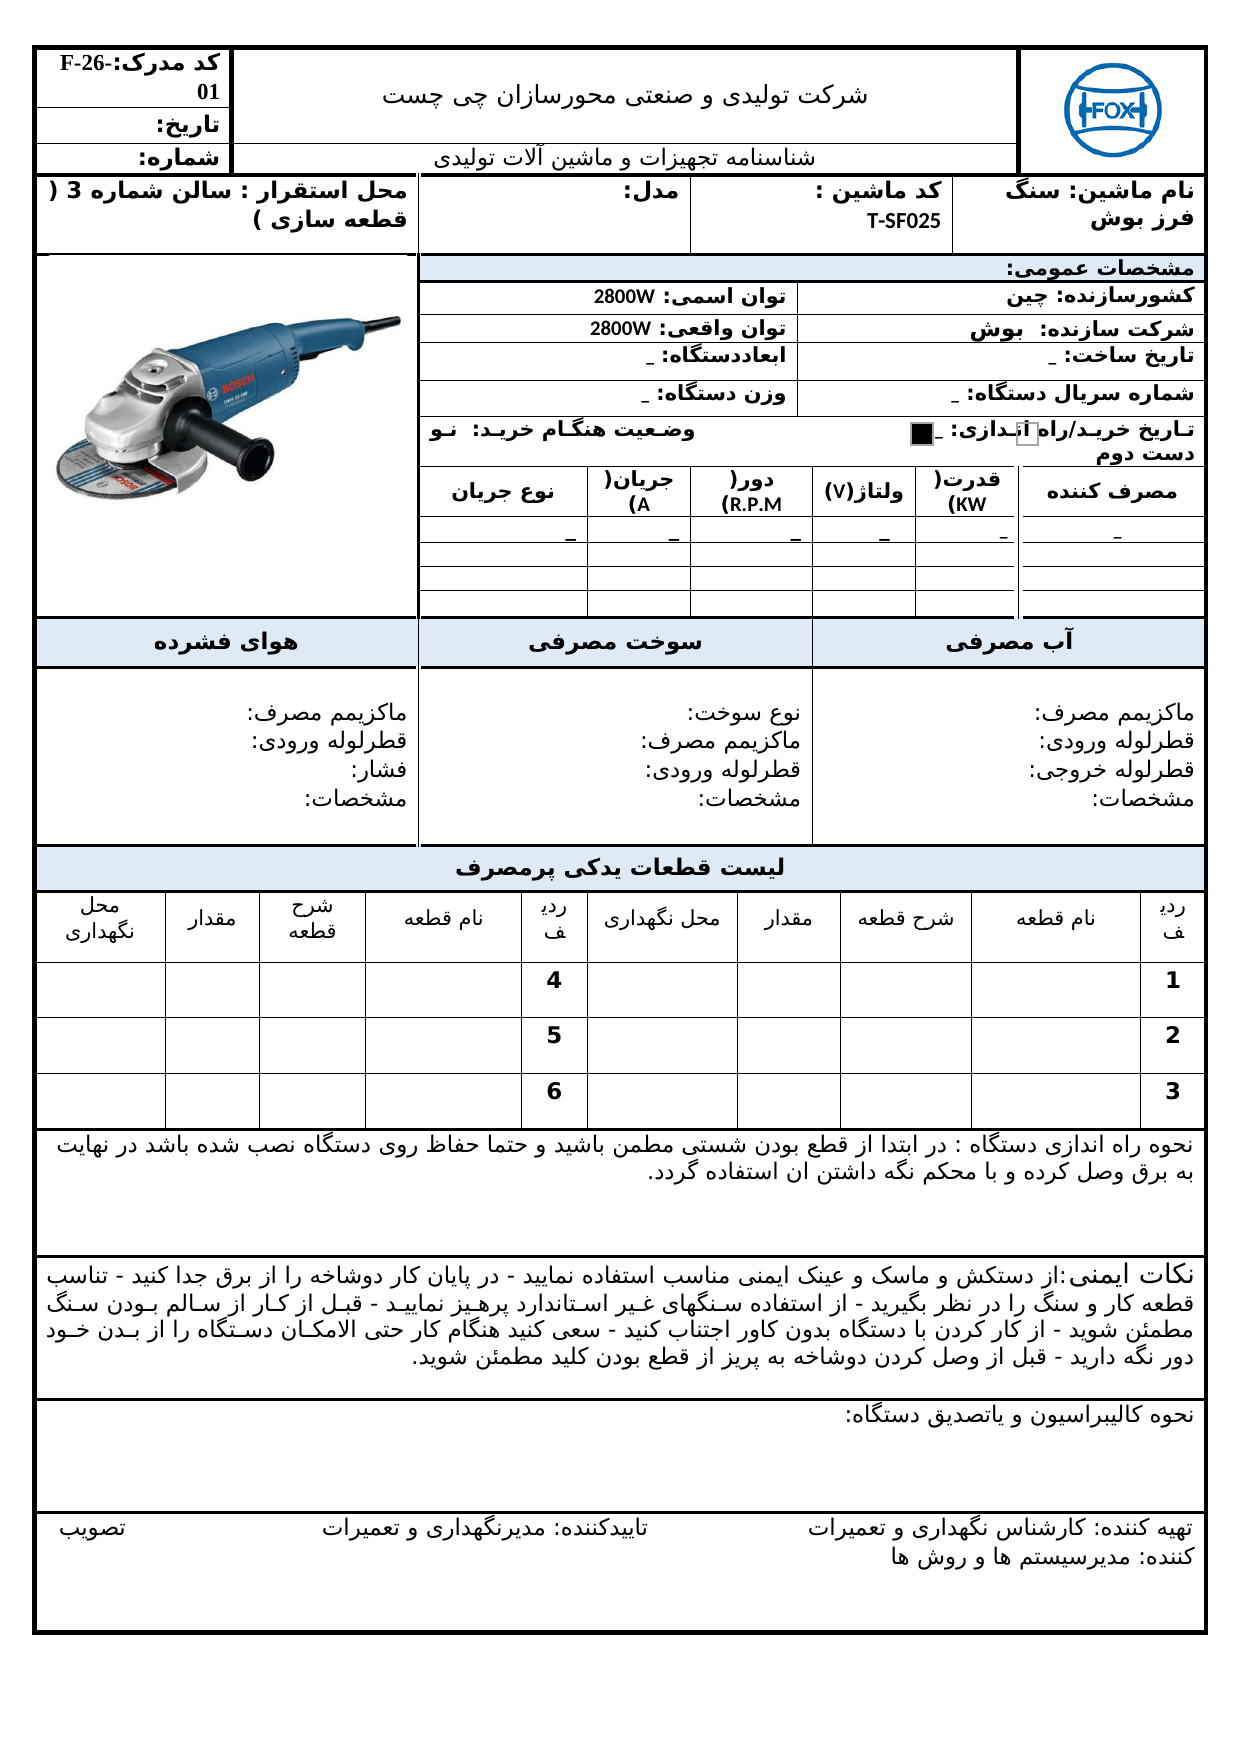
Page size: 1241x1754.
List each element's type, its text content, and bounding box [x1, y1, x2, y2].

table_cell [588, 591, 690, 616]
table_cell [841, 963, 971, 1017]
table_cell لیست قطعات یدکی پرمصرف [37, 844, 1204, 890]
table_cell هوای فشرده [37, 616, 418, 666]
table_cell _ [916, 516, 1018, 542]
table_cell _ [813, 517, 915, 542]
table_cell [366, 963, 521, 1017]
table_cell [166, 1018, 259, 1073]
table_cell شرکت سازنده: بوش [798, 315, 1204, 342]
table_cell نام قطعه [366, 893, 521, 962]
table_cell شرح قطعه [260, 893, 365, 962]
table_cell [166, 1074, 259, 1128]
table_cell [260, 1074, 365, 1128]
table_cell محل استقرار : سالن شماره 3 ( قطعه سازی ) [37, 173, 418, 253]
table_cell نام ماشین: سنگ فرز بوش [953, 177, 1204, 253]
table_cell آب مصرفی [813, 616, 1204, 666]
table_cell نام قطعه [972, 893, 1140, 962]
table_cell قدرت(KW) [916, 466, 1018, 516]
table_cell 4 [522, 963, 587, 1017]
table_cell [588, 567, 690, 589]
table_cell [972, 1018, 1140, 1073]
table_cell [37, 1074, 165, 1128]
table_cell [366, 1074, 521, 1128]
table_cell وزن دستگاه: _ [420, 381, 797, 416]
table_header [1021, 50, 1204, 172]
table_cell مصرف کننده [1019, 466, 1204, 516]
table_cell نحوه راه اندازی دستگاه : در ابتدا از قطع بودن شستی مطمن باشید و حتما حفاظ روی دستگاه نصب شده باشد در نهایت به برق وصل کرده و با محکم نگه داشتن ان استفاده گردد. [37, 1131, 1204, 1255]
table_cell ردیف [1141, 893, 1204, 962]
table_cell تاریخ: [37, 108, 229, 143]
table_cell توان واقعی: 2800W [420, 315, 797, 342]
table_cell نوع سوخت: ماکزیمم مصرف: قطرلوله ورودی: مشخصات: [419, 666, 812, 844]
table_header کد مدرک:F-26-01 [37, 50, 229, 107]
table_cell [738, 963, 840, 1017]
table_cell [420, 543, 587, 566]
table_cell [813, 567, 915, 589]
table_cell نوع جریان [420, 467, 587, 516]
table_cell _ [420, 517, 587, 542]
table_cell ابعاددستگاه: _ [420, 343, 797, 379]
table_cell 1 [1141, 963, 1204, 1017]
table_cell [691, 567, 812, 589]
picture [49, 255, 408, 614]
table_cell نحوه کالیبراسیون و یاتصدیق دستگاه: [37, 1401, 1204, 1511]
table_cell [1019, 590, 1204, 616]
table_cell تاریخ ساخت: _ [798, 343, 1204, 379]
table_cell 3 [1141, 1074, 1204, 1128]
table_cell [738, 1074, 840, 1128]
table_cell [691, 591, 812, 616]
table_cell [37, 963, 165, 1017]
table_cell [37, 1018, 165, 1073]
table_cell 5 [522, 1018, 587, 1073]
table_cell [738, 1018, 840, 1073]
table_cell _ [588, 517, 690, 542]
table_cell تاریخ خرید/راه اندازی: _ وضعیت هنگام خرید: نو دست دوم [420, 417, 1204, 466]
table_cell [1019, 566, 1204, 589]
table_cell ولتاژ(V) [813, 467, 915, 516]
table_cell محل نگهداری [588, 893, 737, 962]
table_cell [1019, 542, 1204, 566]
table_cell [588, 1018, 737, 1073]
table_cell شماره: [37, 144, 229, 172]
table_cell [260, 1018, 365, 1073]
table_cell [841, 1074, 971, 1128]
table_cell [37, 253, 417, 616]
table_cell مشخصات عمومی: [420, 253, 1204, 280]
table_cell _ [691, 517, 812, 542]
table_cell شماره سریال دستگاه: _ [798, 381, 1204, 416]
table_cell تهیه کننده: کارشناس نگهداری و تعمیرات تاییدکننده: مدیرنگهداری و تعمیرات تصویب کننده: مدیرسیستم ها و روش ها [37, 1514, 1204, 1630]
table_cell 2 [1141, 1018, 1204, 1073]
table_cell [916, 590, 1018, 616]
table_cell [420, 567, 587, 589]
table_cell [691, 543, 812, 566]
table_cell ماکزیمم مصرف: قطرلوله ورودی: فشار: مشخصات: [37, 666, 418, 844]
table_cell [972, 963, 1140, 1017]
table_cell دور(R.P.M) [691, 467, 812, 516]
table_cell [588, 1074, 737, 1128]
table_cell سوخت مصرفی [419, 616, 812, 666]
table_cell [420, 591, 587, 616]
table_cell _ [1019, 516, 1204, 542]
table_cell کد ماشین : T-SF025 [691, 177, 952, 253]
table_cell [366, 1018, 521, 1073]
table_cell نکات ایمنی:از دستکش و ماسک و عینک ایمنی مناسب استفاده نمایید - در پایان کار دوشاخه را از برق جدا کنید - تناسب قطعه کار و سنگ را در نظر بگیرید - از استفاده سنگهای غیر استاندارد پرهیز نمایید - قبل از کار از سالم بودن سنگ مطمئن شوید - از کار کردن با دستگاه بدون کاور اجتناب کنید - سعی کنید هنگام کار حتی الامکان دستگاه را از بدن خود دور نگه دارید - قبل از وصل کردن دوشاخه به پریز از قطع بودن کلید مطمئن شوید. [37, 1258, 1204, 1398]
table_cell ردیف [522, 893, 587, 962]
table_cell ماکزیمم مصرف: قطرلوله ورودی: قطرلوله خروجی: مشخصات: [813, 669, 1204, 844]
table_cell [588, 963, 737, 1017]
table_cell [166, 963, 259, 1017]
table_cell جریان(A) [588, 467, 690, 516]
table_cell مقدار [738, 893, 840, 962]
table_cell [588, 543, 690, 566]
table_cell شرح قطعه [841, 893, 971, 962]
table_cell شناسنامه تجهیزات و ماشین آلات تولیدی [234, 144, 1016, 172]
table_cell [841, 1018, 971, 1073]
table_cell 6 [522, 1074, 587, 1128]
table_cell [916, 566, 1018, 589]
table_cell [916, 542, 1018, 566]
table_cell محل نگهداری [37, 893, 165, 962]
table_cell [813, 543, 915, 566]
table_cell [260, 963, 365, 1017]
table_cell کشورسازنده: چین [798, 283, 1204, 314]
table_cell توان اسمی: 2800W [420, 283, 797, 314]
table_header شرکت تولیدی و صنعتی محورسازان چی چست [234, 50, 1016, 143]
table_cell مدل: [419, 173, 690, 253]
table_cell [972, 1074, 1140, 1128]
table_cell [813, 591, 915, 616]
table_cell مقدار [166, 893, 259, 962]
